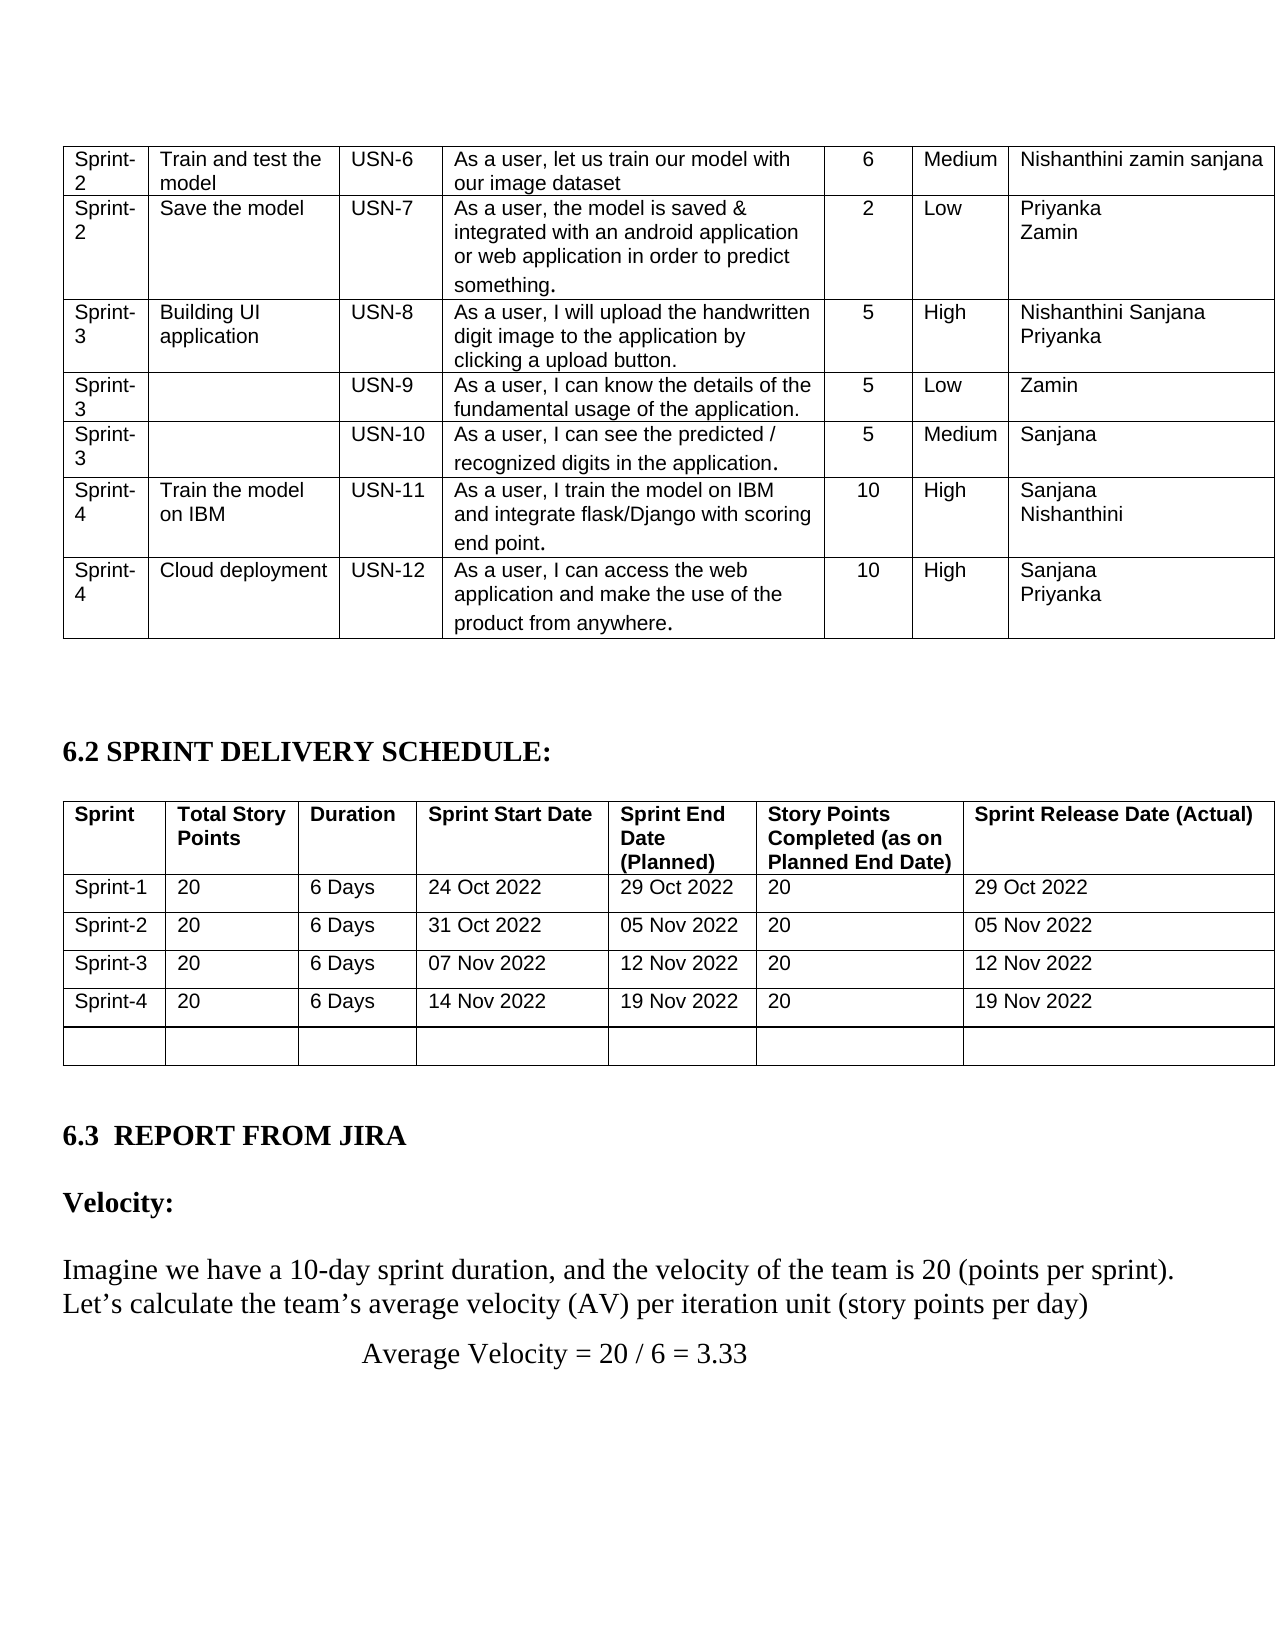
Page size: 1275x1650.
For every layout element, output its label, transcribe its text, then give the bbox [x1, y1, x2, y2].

table_cell 19 Nov 2022 [964, 989, 1274, 1026]
table_header Sprint End Date (Planned) [609, 802, 756, 874]
table_cell 31 Oct 2022 [417, 913, 608, 950]
table_header Sprint Start Date [417, 802, 608, 874]
table_cell Train the model on IBM [149, 478, 339, 557]
text 6.3 REPORT FROM JIRA [62, 1118, 1219, 1152]
table_cell 05 Nov 2022 [964, 913, 1274, 950]
table_header Sprint [64, 802, 165, 874]
table_cell As a user, I will upload the handwritten digit image to the application by clicking a upload button. [443, 300, 824, 372]
table_cell Zamin [1009, 373, 1274, 421]
table_cell 20 [757, 875, 963, 912]
table_cell High [913, 558, 1008, 637]
text Velocity: [62, 1185, 1219, 1219]
table_cell [64, 1028, 165, 1064]
table_cell [609, 1028, 756, 1064]
table_header Medium [913, 147, 1008, 195]
table_cell 10 [825, 558, 912, 637]
table_cell USN-12 [340, 558, 442, 637]
table_cell High [913, 300, 1008, 372]
table_cell Low [913, 196, 1008, 299]
table_header 6 [825, 147, 912, 195]
table_cell 5 [825, 422, 912, 477]
table_header Sprint-2 [64, 147, 148, 195]
table_cell USN-8 [340, 300, 442, 372]
table_cell [964, 1028, 1274, 1064]
table_cell 20 [166, 989, 298, 1026]
table_cell 05 Nov 2022 [609, 913, 756, 950]
table_cell Cloud deployment [149, 558, 339, 637]
table_cell USN-10 [340, 422, 442, 477]
table_cell Medium [913, 422, 1008, 477]
table_cell As a user, I can access the web application and make the use of the product from anywhere. [443, 558, 824, 637]
table_cell 14 Nov 2022 [417, 989, 608, 1026]
table_cell 29 Oct 2022 [964, 875, 1274, 912]
table_cell Sprint-4 [64, 478, 148, 557]
table_cell Sprint-4 [64, 989, 165, 1026]
table_cell 2 [825, 196, 912, 299]
table_cell 20 [166, 913, 298, 950]
table_cell Low [913, 373, 1008, 421]
table_cell As a user, I can see the predicted / recognized digits in the application. [443, 422, 824, 477]
table_cell 19 Nov 2022 [609, 989, 756, 1026]
table_cell [417, 1028, 608, 1064]
table_header Total Story Points [166, 802, 298, 874]
table_cell Save the model [149, 196, 339, 299]
table_header As a user, let us train our model with our image dataset [443, 147, 824, 195]
table_cell 12 Nov 2022 [609, 951, 756, 988]
text 6.2 SPRINT DELIVERY SCHEDULE: [62, 737, 1219, 767]
table_cell 20 [166, 951, 298, 988]
table_header USN-6 [340, 147, 442, 195]
table_cell Nishanthini Sanjana Priyanka [1009, 300, 1274, 372]
table_cell 20 [757, 989, 963, 1026]
table_cell 29 Oct 2022 [609, 875, 756, 912]
table_cell Sprint-1 [64, 875, 165, 912]
table_cell 6 Days [299, 875, 416, 912]
table_cell 24 Oct 2022 [417, 875, 608, 912]
table_cell High [913, 478, 1008, 557]
table_header Train and test the model [149, 147, 339, 195]
table_header Duration [299, 802, 416, 874]
table_cell Sanjana [1009, 422, 1274, 477]
table_cell [149, 422, 339, 477]
table_cell Sprint-2 [64, 913, 165, 950]
table_cell [149, 373, 339, 421]
table_cell Sanjana Priyanka [1009, 558, 1274, 637]
table_cell USN-9 [340, 373, 442, 421]
table_cell Sanjana Nishanthini [1009, 478, 1274, 557]
table_cell Building UI application [149, 300, 339, 372]
table_cell 12 Nov 2022 [964, 951, 1274, 988]
table_cell 5 [825, 300, 912, 372]
table_cell 07 Nov 2022 [417, 951, 608, 988]
table_cell [757, 1028, 963, 1064]
table_cell Sprint-3 [64, 300, 148, 372]
text Imagine we have a 10-day sprint duration, and the velocity of the team is 20 (points per sprint). Let’s calculate the team’s average velocity (AV) per iteration unit (story points per day) [62, 1252, 1219, 1319]
table_cell 20 [757, 913, 963, 950]
table_cell 5 [825, 373, 912, 421]
table_cell Sprint-3 [64, 422, 148, 477]
text Average Velocity = 20 / 6 = 3.33 [62, 1319, 1219, 1369]
table_header Sprint Release Date (Actual) [964, 802, 1274, 874]
table_cell Priyanka Zamin [1009, 196, 1274, 299]
table_cell As a user, I train the model on IBM and integrate flask/Django with scoring end point. [443, 478, 824, 557]
table_cell 20 [757, 951, 963, 988]
table_cell 6 Days [299, 989, 416, 1026]
table_cell USN-11 [340, 478, 442, 557]
table_cell As a user, the model is saved & integrated with an android application or web application in order to predict something. [443, 196, 824, 299]
table_cell [166, 1028, 298, 1064]
table_header Nishanthini zamin sanjana [1009, 147, 1274, 195]
table_cell Sprint-3 [64, 951, 165, 988]
table_header Story Points Completed (as on Planned End Date) [757, 802, 963, 874]
table_cell [299, 1028, 416, 1064]
table_cell 20 [166, 875, 298, 912]
table_cell Sprint-3 [64, 373, 148, 421]
table_cell USN-7 [340, 196, 442, 299]
table_cell Sprint-2 [64, 196, 148, 299]
table_cell As a user, I can know the details of the fundamental usage of the application. [443, 373, 824, 421]
table_cell 10 [825, 478, 912, 557]
table_cell 6 Days [299, 951, 416, 988]
table_cell 6 Days [299, 913, 416, 950]
table_cell Sprint-4 [64, 558, 148, 637]
